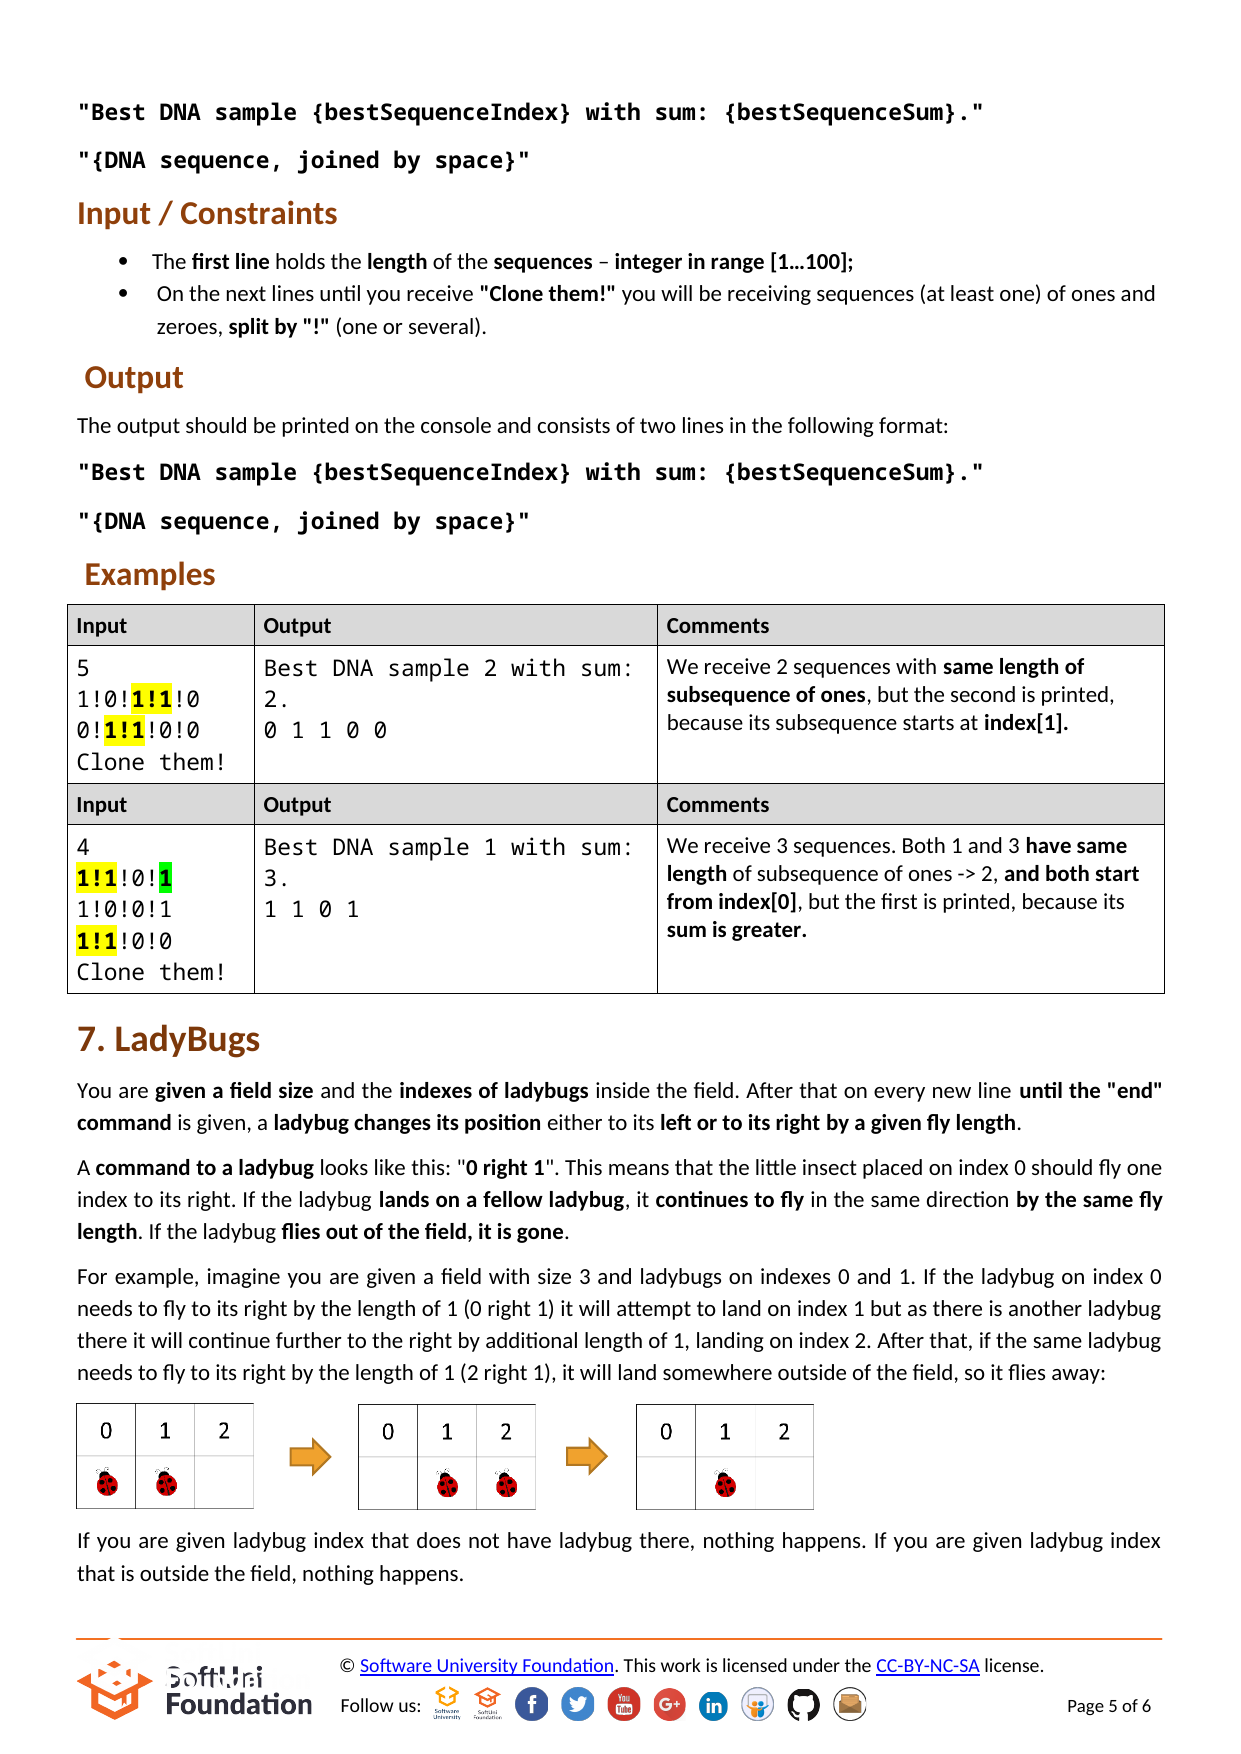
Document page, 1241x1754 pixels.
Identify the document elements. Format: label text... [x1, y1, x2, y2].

table_header Comments [658, 605, 1164, 645]
subtitle LadyBugs [77, 1015, 1163, 1061]
table_header Input [68, 605, 254, 645]
table_cell 4 1!1!0!1 1!0!0!1 1!1!0!0 Clone them! [68, 825, 254, 993]
table_cell Output [255, 784, 657, 824]
text The output should be printed on the console and consists of two lines in the following format: [77, 412, 1163, 439]
subtitle Output [77, 356, 1163, 397]
subtitle Examples [77, 553, 1163, 594]
picture [833, 1687, 867, 1721]
picture [699, 1712, 707, 1721]
table_cell Comments [658, 784, 1164, 824]
table_cell Input [68, 784, 254, 824]
subtitle Input / Constraints [77, 192, 1163, 233]
picture [473, 1687, 502, 1721]
picture [607, 1687, 641, 1721]
picture [358, 1404, 536, 1510]
list The first line holds the length of the sequences – integer in range [1…100]; [119, 247, 1163, 275]
picture [76, 1636, 312, 1720]
picture [76, 1403, 254, 1509]
text If you are given ladybug index that does not have ladybug there, nothing happens. If you are given ladybug index that is outside the field, nothing happens. [77, 1526, 1163, 1587]
text For example, imagine you are given a field with size 3 and ladybugs on indexes 0 and 1. If the ladybug on index 0 needs to fly to its right by the length of 1 (0 right 1) it will attempt to land on index 1 but as there is another ladybug there it will continue further to the right by additional length of 1, landing on index 2. After that, if the same ladybug needs to fly to its right by the length of 1 (2 right 1), it will land somewhere outside of the field, so it flies away: [77, 1262, 1163, 1386]
picture [741, 1687, 774, 1721]
text You are given a field size and the indexes of ladybugs inside the field. After that on every new line until the "end" command is given, a ladybug changes its position either to its left or to its right by a given fly length. [77, 1076, 1163, 1136]
picture [653, 1688, 686, 1721]
picture [699, 1692, 705, 1700]
picture [433, 1686, 461, 1721]
text "Best DNA sample {bestSequenceIndex} with sum: {bestSequenceSum}." [77, 456, 1163, 487]
table_header Output [255, 605, 657, 645]
picture [515, 1687, 548, 1721]
picture [561, 1687, 595, 1721]
picture [720, 1712, 728, 1721]
text "{DNA sequence, joined by space}" [77, 144, 1163, 175]
text "{DNA sequence, joined by space}" [77, 505, 1163, 536]
picture [722, 1692, 728, 1700]
text A command to a ladybug looks like this: "0 right 1". This means that the little insect placed on index 0 should fly one index to its right. If the ladybug lands on a fellow ladybug, it continues to fly in the same direction by the same fly length. If the ladybug flies out of the field, it is gone. [77, 1153, 1163, 1245]
picture [712, 1703, 721, 1712]
table_cell Best DNA sample 2 with sum: 2. 0 1 1 0 0 [255, 646, 657, 783]
list On the next lines until you receive "Clone them!" you will be receiving sequences (at least one) of ones and zeroes, split by "!" (one or several). [119, 279, 1163, 340]
table_cell We receive 3 sequences. Both 1 and 3 have same length of subsequence of ones -> 2, and both start from index[0], but the first is printed, because its sum is greater. [658, 825, 1164, 993]
picture [787, 1689, 820, 1721]
table_cell Best DNA sample 1 with sum: 3. 1 1 0 1 [255, 825, 657, 993]
text "Best DNA sample {bestSequenceIndex} with sum: {bestSequenceSum}." [77, 95, 1163, 127]
picture [636, 1404, 814, 1510]
table_cell We receive 2 sequences with same length of subsequence of ones, but the second is printed, because its subsequence starts at index[1]. [658, 646, 1164, 783]
table_cell 5 1!0!1!1!0 0!1!1!0!0 Clone them! [68, 646, 254, 783]
